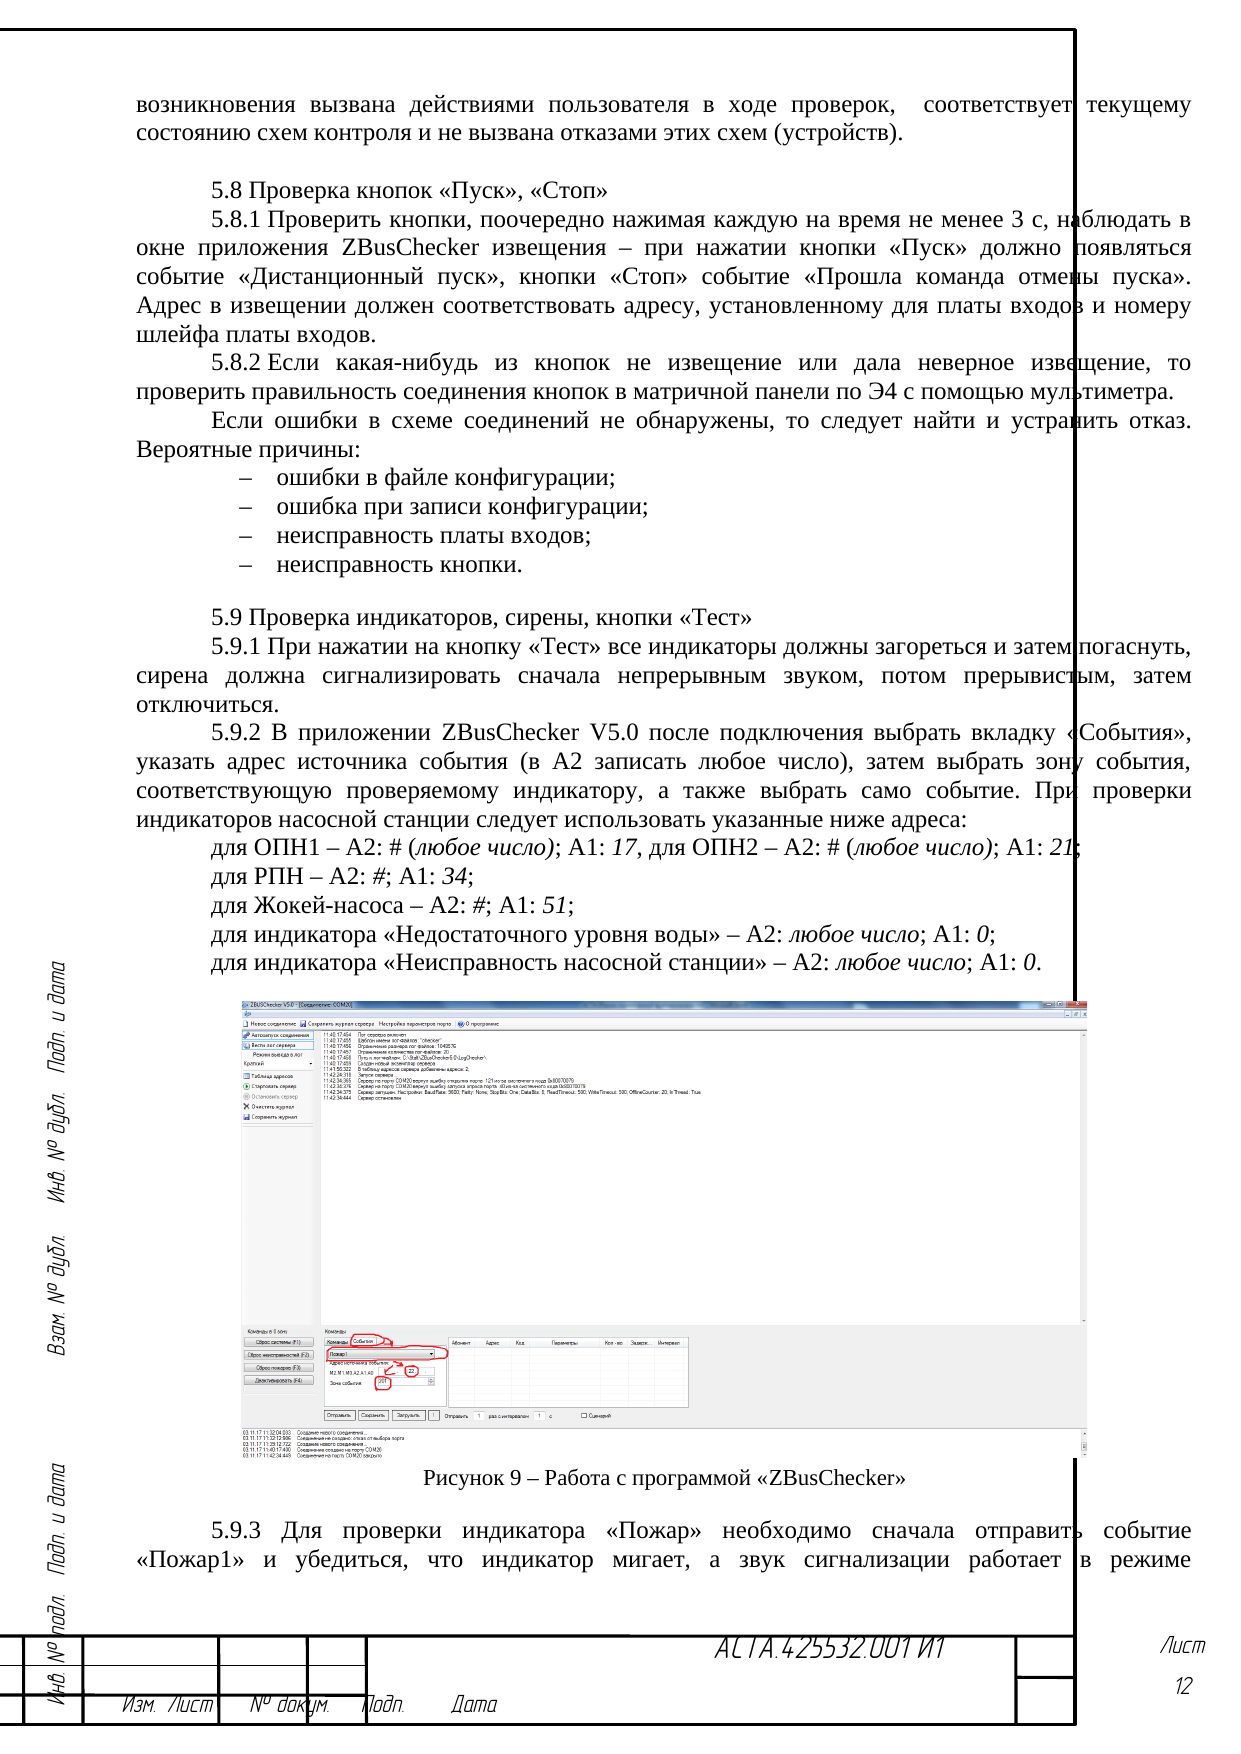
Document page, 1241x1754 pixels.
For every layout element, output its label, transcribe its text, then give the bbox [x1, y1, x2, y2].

text 5.9.2 В приложении ZBusChecker V5.0 после подключения выбрать вкладку «События», указать адрес источника события (в А2 записать любое число), затем выбрать зону события, соответствующую проверяемому индикатору, а также выбрать само событие. При проверки индикаторов насосной станции следует использовать указанные ниже адреса: [136, 717, 1193, 832]
text ошибки в файле конфигурации; [239, 462, 1193, 491]
text для индикатора «Недостаточного уровня воды» – А2: любое число; А1: 0; [136, 919, 1193, 947]
text 5.8.1 Проверить кнопки, поочередно нажимая каждую на время не менее 3 с, наблюдать в окне приложения ZBusChecker извещения – при нажатии кнопки «Пуск» должно появляться событие «Дистанционный пуск», кнопки «Стоп» событие «Прошла команда отмены пуска». Адрес в извещении должен соответствовать адресу, установленному для платы входов и номеру шлейфа платы входов. [136, 204, 1193, 347]
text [136, 89, 1193, 146]
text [136, 1515, 1193, 1572]
text Если ошибки в схеме соединений не обнаружены, то следует найти и устранить отказ. Вероятные причины: [136, 405, 1193, 462]
text 5.9.1 При нажатии на кнопку «Тест» все индикаторы должны загореться и затем погаснуть, сирена должна сигнализировать сначала непрерывным звуком, потом прерывистым, затем отключиться. [136, 631, 1193, 717]
text ошибка при записи конфигурации; [239, 491, 1193, 520]
text Рисунок 9 – Работа с программой «ZBusChecker» [136, 1464, 1193, 1490]
text неисправность платы входов; [239, 520, 1193, 549]
text для индикатора «Неисправность насосной станции» – А2: любое число; А1: 0. [136, 947, 1193, 976]
text 5.8.2 Если какая-нибудь из кнопок не извещение или дала неверное извещение, то проверить правильность соединения кнопок в матричной панели по Э4 с помощью мультиметра. [136, 347, 1193, 405]
text 5.9 Проверка индикаторов, сирены, кнопки «Тест» [136, 602, 1193, 631]
text для ОПН1 – А2: # (любое число); А1: 17, для ОПН2 – А2: # (любое число); А1: 21; [136, 832, 1193, 861]
text для РПН – А2: #; А1: 34; [136, 861, 1193, 890]
text для Жокей-насоса – А2: #; А1: 51; [136, 890, 1193, 919]
picture [241, 1001, 1088, 1458]
text неисправность кнопки. [239, 549, 1193, 577]
text 5.8 Проверка кнопок «Пуск», «Стоп» [136, 175, 1193, 204]
